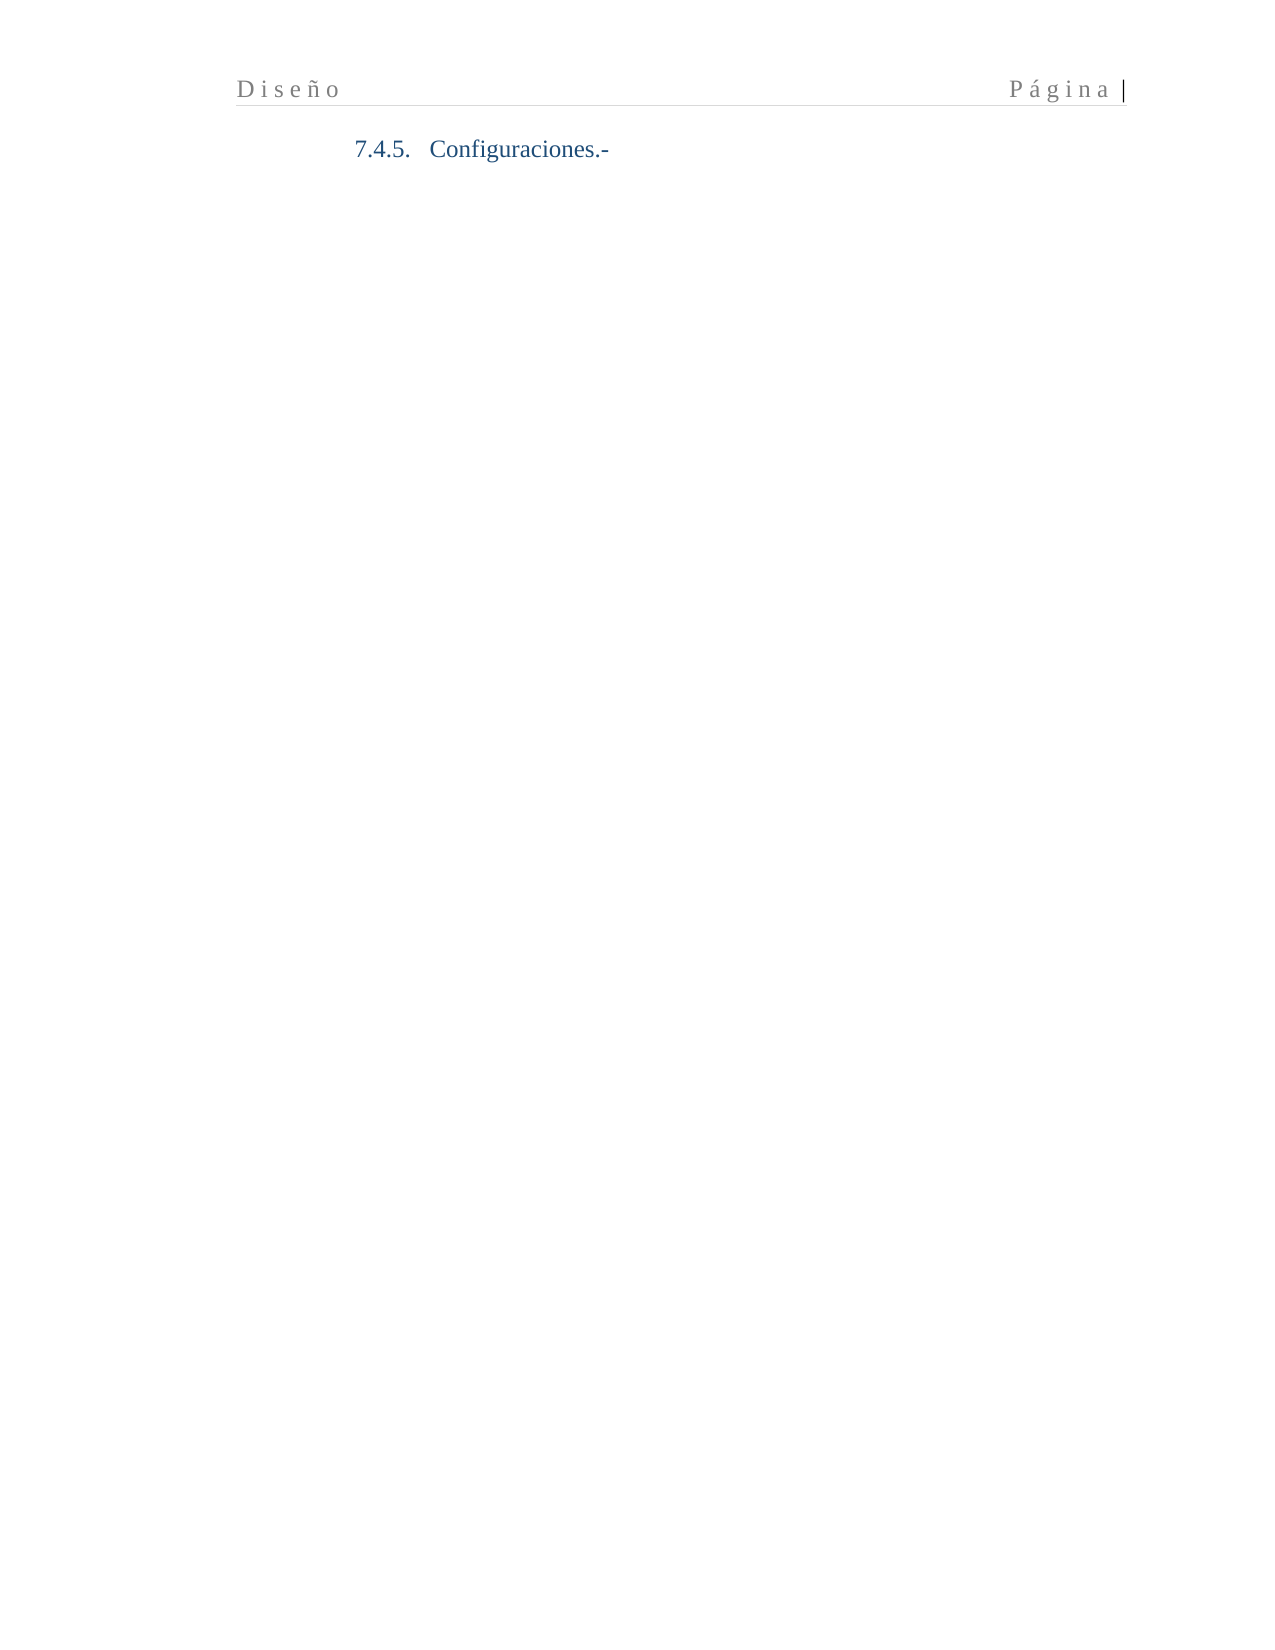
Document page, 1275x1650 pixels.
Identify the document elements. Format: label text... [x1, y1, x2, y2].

subtitle Configuraciones.- [354, 134, 1127, 163]
